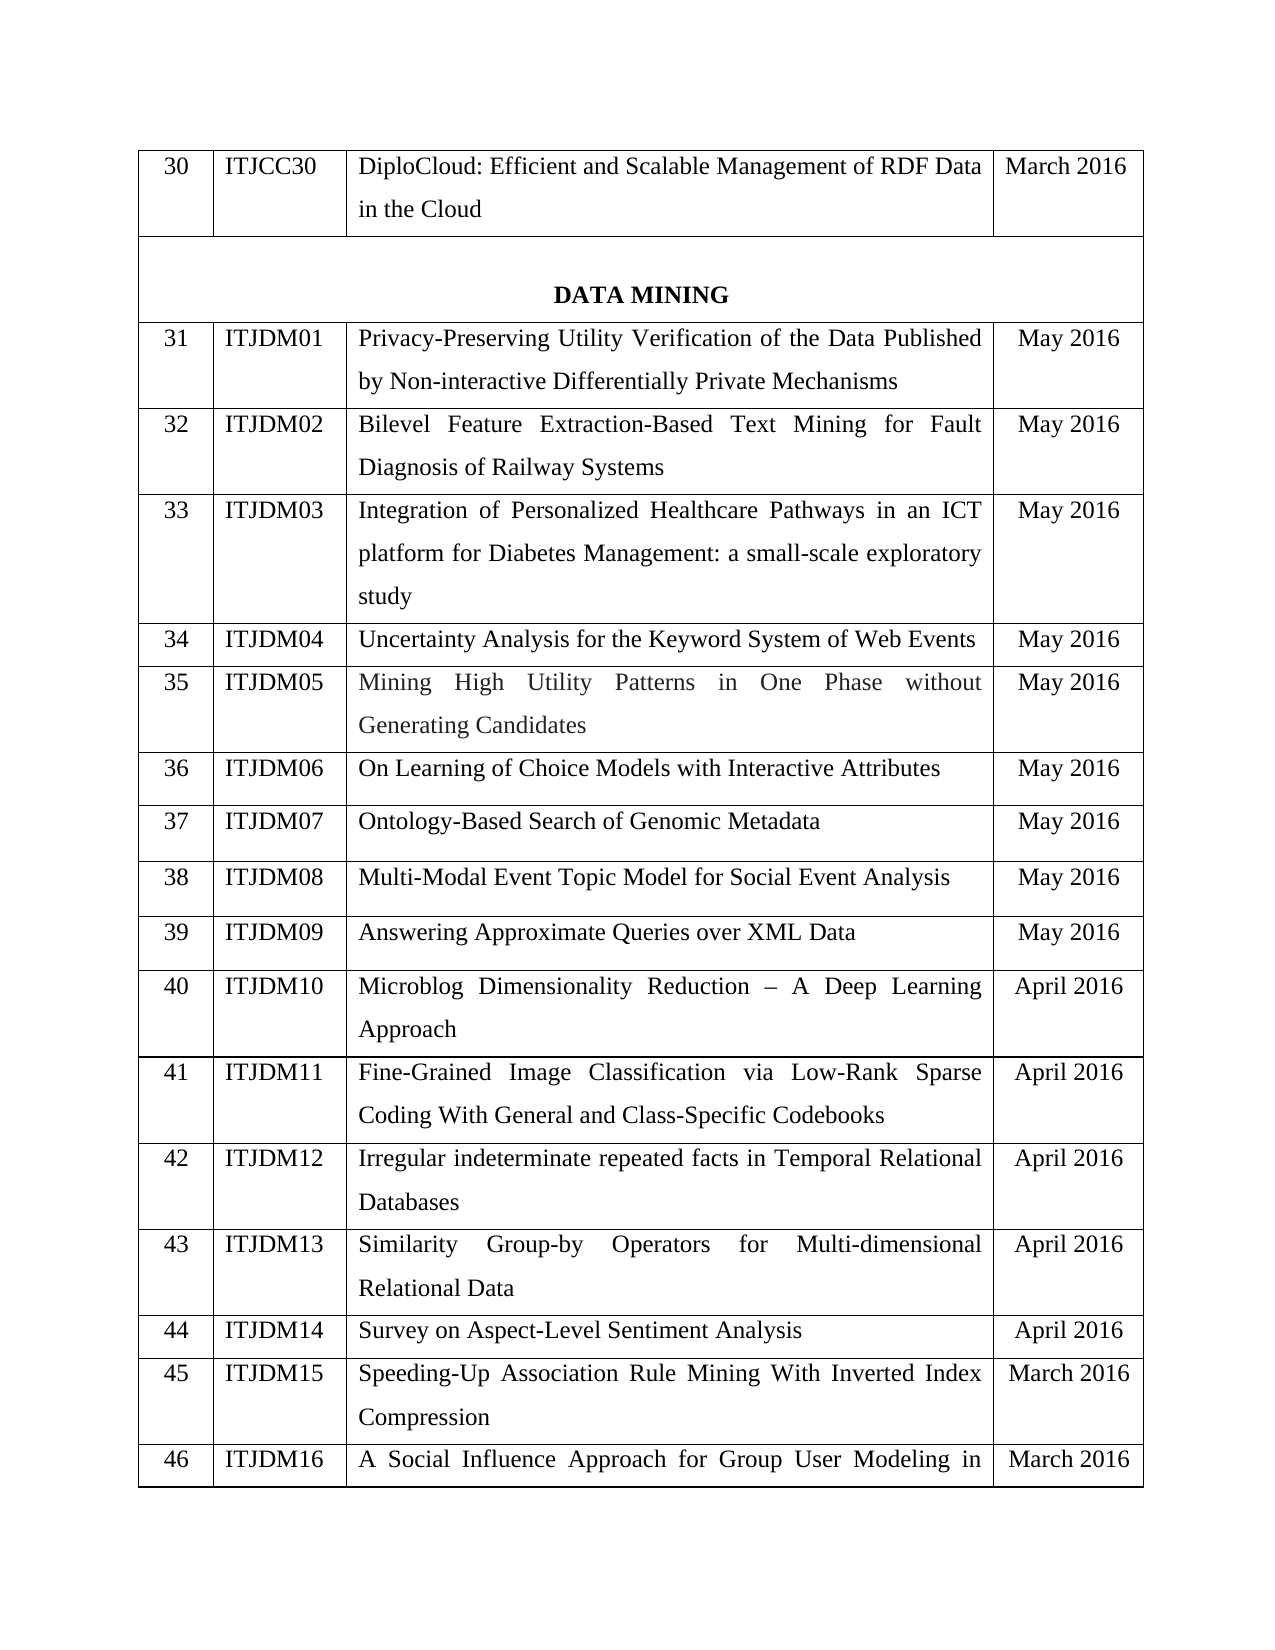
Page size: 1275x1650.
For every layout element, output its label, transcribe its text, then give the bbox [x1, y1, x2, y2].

table_cell ITJDM12 [214, 1144, 346, 1228]
table_cell ITJDM09 [214, 917, 346, 970]
table_cell Ontology-Based Search of Genomic Metadata [347, 806, 993, 861]
table_cell May 2016 [994, 667, 1143, 752]
table_cell 42 [139, 1144, 213, 1228]
table_cell ITJCC30 [214, 151, 346, 236]
table_cell 46 [139, 1445, 213, 1486]
table_cell March 2016 [994, 151, 1143, 236]
table_cell ITJDM04 [214, 624, 346, 666]
table_cell 36 [139, 753, 213, 805]
table_cell 35 [139, 667, 213, 752]
table_cell May 2016 [994, 806, 1143, 861]
table_cell Integration of Personalized Healthcare Pathways in an ICT platform for Diabetes Management: a small-scale exploratory study [347, 495, 993, 623]
table_cell On Learning of Choice Models with Interactive Attributes [347, 753, 993, 805]
table_cell 41 [139, 1058, 213, 1142]
table_cell May 2016 [994, 409, 1143, 494]
table_cell April 2016 [994, 971, 1143, 1056]
table_cell 30 [139, 151, 213, 236]
table_cell ITJDM02 [214, 409, 346, 494]
table_cell 37 [139, 806, 213, 861]
table_cell DATA MINING [139, 237, 1143, 322]
table_cell ITJDM16 [214, 1445, 346, 1486]
table_cell May 2016 [994, 917, 1143, 970]
table_cell Uncertainty Analysis for the Keyword System of Web Events [347, 624, 993, 666]
table_cell Microblog Dimensionality Reduction – A Deep Learning Approach [347, 971, 993, 1056]
table_cell 44 [139, 1316, 213, 1357]
table_cell DiploCloud: Efficient and Scalable Management of RDF Data in the Cloud [347, 151, 993, 236]
table_cell 43 [139, 1230, 213, 1314]
table_cell Answering Approximate Queries over XML Data [347, 917, 993, 970]
table_cell ITJDM08 [214, 862, 346, 916]
table_cell Irregular indeterminate repeated facts in Temporal Relational Databases [347, 1144, 993, 1228]
table_cell ITJDM14 [214, 1316, 346, 1357]
table_cell 34 [139, 624, 213, 666]
table_cell Bilevel Feature Extraction-Based Text Mining for Fault Diagnosis of Railway Systems [347, 409, 993, 494]
table_cell March 2016 [994, 1359, 1143, 1443]
table_cell ITJDM03 [214, 495, 346, 623]
table_cell ITJDM01 [214, 323, 346, 408]
table_cell ITJDM06 [214, 753, 346, 805]
table_cell May 2016 [994, 495, 1143, 623]
table_cell Similarity Group-by Operators for Multi-dimensional Relational Data [347, 1230, 993, 1314]
table_cell Mining High Utility Patterns in One Phase without Generating Candidates [347, 667, 993, 752]
table_cell ITJDM15 [214, 1359, 346, 1443]
table_cell 32 [139, 409, 213, 494]
table_cell 33 [139, 495, 213, 623]
table_cell 45 [139, 1359, 213, 1443]
table_cell ITJDM10 [214, 971, 346, 1056]
table_cell ITJDM07 [214, 806, 346, 861]
table_cell May 2016 [994, 753, 1143, 805]
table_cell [347, 1445, 993, 1486]
table_cell Survey on Aspect-Level Sentiment Analysis [347, 1316, 993, 1357]
table_cell May 2016 [994, 862, 1143, 916]
table_cell April 2016 [994, 1144, 1143, 1228]
table_cell Fine-Grained Image Classification via Low-Rank Sparse Coding With General and Class-Specific Codebooks [347, 1058, 993, 1142]
table_cell April 2016 [994, 1316, 1143, 1357]
table_cell Speeding-Up Association Rule Mining With Inverted Index Compression [347, 1359, 993, 1443]
table_cell April 2016 [994, 1058, 1143, 1142]
table_cell March 2016 [994, 1445, 1143, 1486]
table_cell 39 [139, 917, 213, 970]
table_cell 31 [139, 323, 213, 408]
table_cell April 2016 [994, 1230, 1143, 1314]
table_cell ITJDM13 [214, 1230, 346, 1314]
table_cell ITJDM05 [214, 667, 346, 752]
table_cell May 2016 [994, 323, 1143, 408]
table_cell May 2016 [994, 624, 1143, 666]
table_cell ITJDM11 [214, 1058, 346, 1142]
table_cell Multi-Modal Event Topic Model for Social Event Analysis [347, 862, 993, 916]
table_cell Privacy-Preserving Utility Verification of the Data Published by Non-interactive Differentially Private Mechanisms [347, 323, 993, 408]
table_cell 38 [139, 862, 213, 916]
table_cell 40 [139, 971, 213, 1056]
